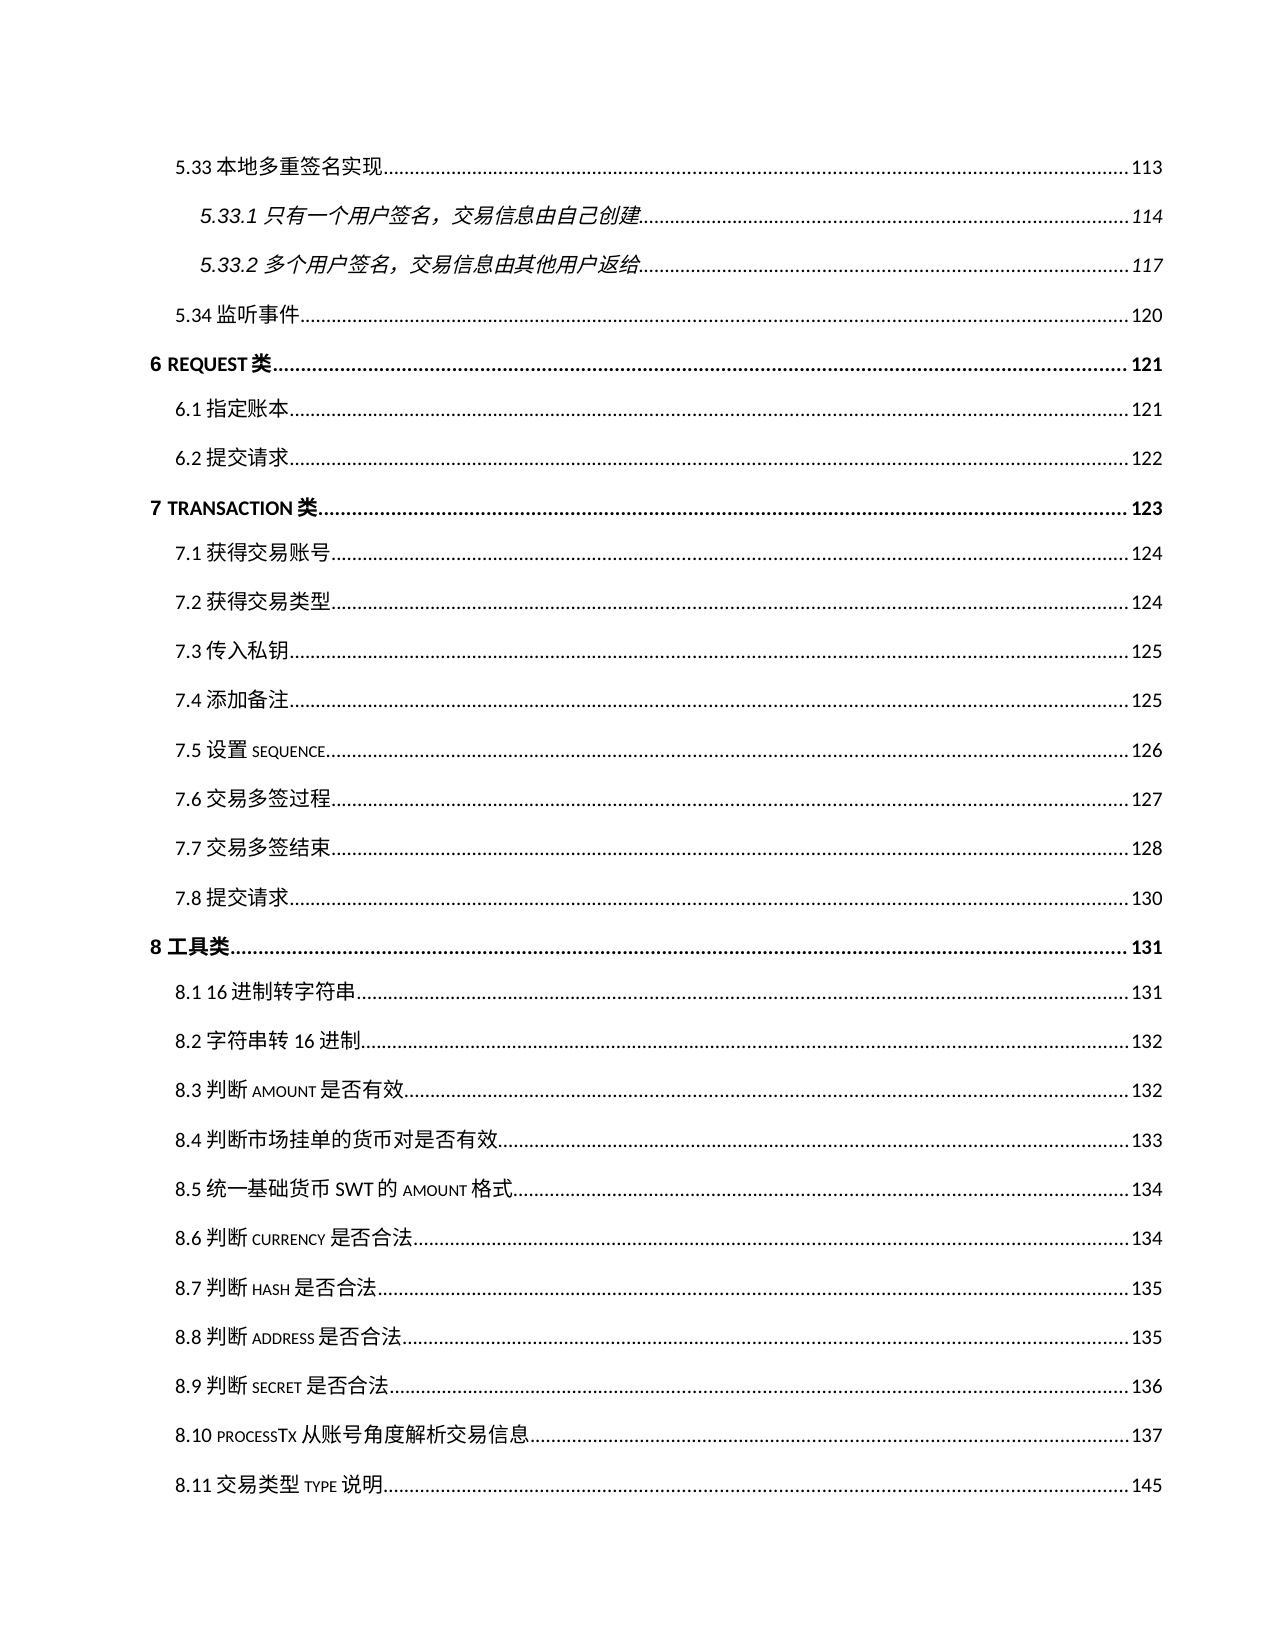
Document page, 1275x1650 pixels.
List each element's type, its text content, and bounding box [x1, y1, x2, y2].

text 8.7 判断hash是否合法 135 [175, 1271, 1162, 1301]
text 7.4 添加备注 125 [175, 684, 1162, 714]
text 7.1 获得交易账号 124 [175, 536, 1162, 566]
text 8.5 统一基础货币SWT的amount格式 134 [175, 1172, 1162, 1202]
text 8 工具类 131 [150, 930, 1162, 960]
text 6 Request类 121 [150, 347, 1162, 377]
text 7.2 获得交易类型 124 [175, 585, 1162, 615]
text 7.5 设置sequence 126 [175, 733, 1162, 763]
text 8.3 判断amount是否有效 132 [175, 1074, 1162, 1104]
text 5.33.1 只有一个用户签名，交易信息由自己创建 114 [200, 199, 1162, 229]
text 6.1 指定账本 121 [175, 392, 1162, 422]
text 8.1 16进制转字符串 131 [175, 975, 1162, 1005]
text 5.33 本地多重签名实现 113 [175, 150, 1162, 180]
text 5.33.2 多个用户签名，交易信息由其他用户返给 117 [200, 248, 1162, 279]
text 8.9 判断secret是否合法 136 [175, 1369, 1162, 1399]
text 5.34 监听事件 120 [175, 298, 1162, 328]
text 8.11 交易类型type说明 145 [175, 1468, 1162, 1498]
text 8.2 字符串转16进制 132 [175, 1024, 1162, 1054]
text 7.3 传入私钥 125 [175, 634, 1162, 664]
text 8.4 判断市场挂单的货币对是否有效 133 [175, 1123, 1162, 1153]
text 7.8 提交请求 130 [175, 881, 1162, 911]
text 8.6 判断currency是否合法 134 [175, 1221, 1162, 1252]
text 6.2 提交请求 122 [175, 441, 1162, 472]
text 8.10 processTx从账号角度解析交易信息 137 [175, 1418, 1162, 1449]
text 7.7 交易多签结束 128 [175, 831, 1162, 862]
text 8.8 判断address是否合法 135 [175, 1320, 1162, 1350]
text 7.6 交易多签过程 127 [175, 782, 1162, 812]
text 7 Transaction类 123 [150, 491, 1162, 521]
